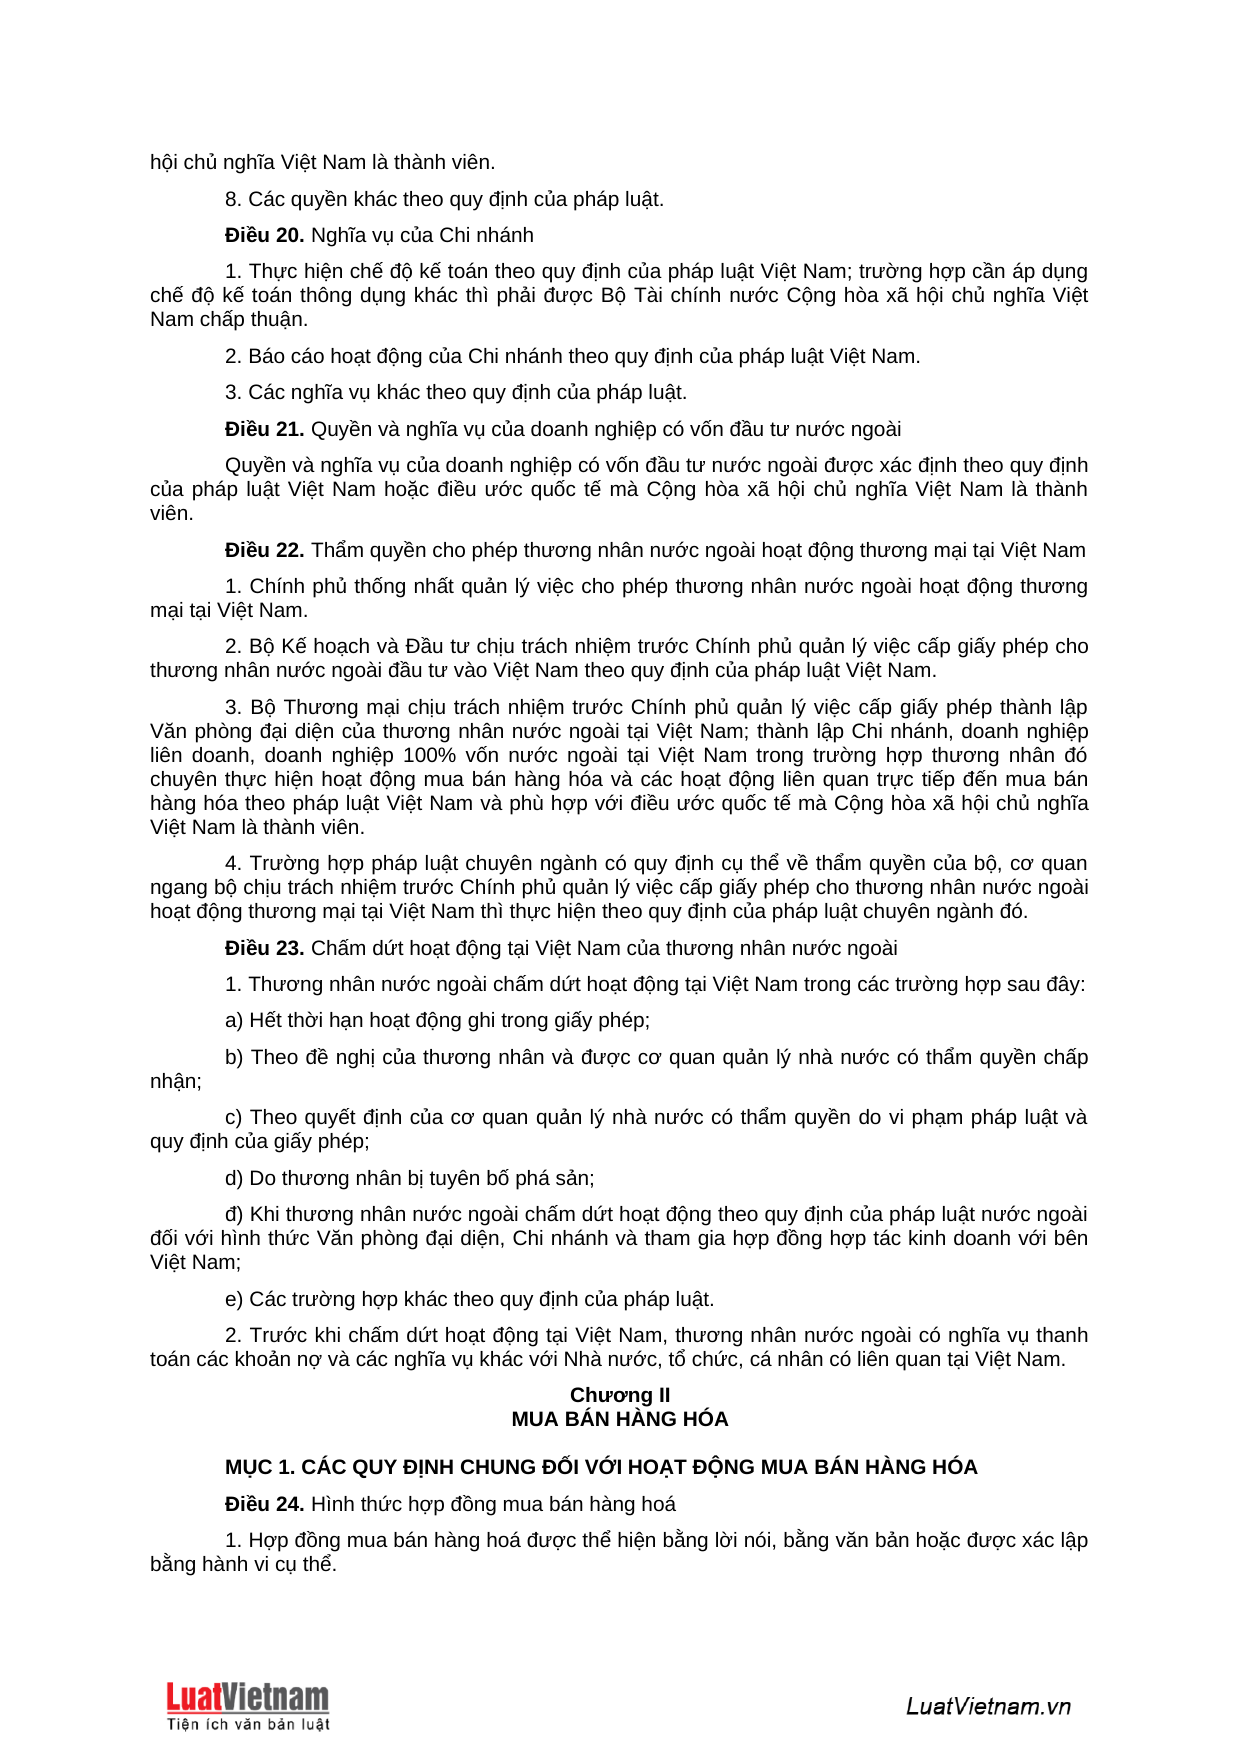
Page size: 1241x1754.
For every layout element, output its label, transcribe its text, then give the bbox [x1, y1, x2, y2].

text 1. Chính phủ thống nhất quản lý việc cho phép thương nhân nước ngoài hoạt động thương mại tại Việt Nam. [150, 574, 1090, 622]
text 8. Các quyền khác theo quy định của pháp luật. [150, 186, 1090, 210]
text Chương II [150, 1383, 1090, 1407]
picture [150, 1659, 1090, 1754]
text 3. Bộ Thương mại chịu trách nhiệm trước Chính phủ quản lý việc cấp giấy phép thành lập Văn phòng đại diện của thương nhân nước ngoài tại Việt Nam; thành lập Chi nhánh, doanh nghiệp liên doanh, doanh nghiệp 100% vốn nước ngoài tại Việt Nam trong trường hợp thương nhân đó chuyên thực hiện hoạt động mua bán hàng hóa và các hoạt động liên quan trực tiếp đến mua bán hàng hóa theo pháp luật Việt Nam và phù hợp với điều ước quốc tế mà Cộng hòa xã hội chủ nghĩa Việt Nam là thành viên. [150, 695, 1090, 838]
text 2. Bộ Kế hoạch và Đầu tư chịu trách nhiệm trước Chính phủ quản lý việc cấp giấy phép cho thương nhân nước ngoài đầu tư vào Việt Nam theo quy định của pháp luật Việt Nam. [150, 634, 1090, 682]
text 1. Thương nhân nước ngoài chấm dứt hoạt động tại Việt Nam trong các trường hợp sau đây: [150, 972, 1090, 996]
text Quyền và nghĩa vụ của doanh nghiệp có vốn đầu tư nước ngoài được xác định theo quy định của pháp luật Việt Nam hoặc điều ước quốc tế mà Cộng hòa xã hội chủ nghĩa Việt Nam là thành viên. [150, 453, 1090, 525]
text 1. Hợp đồng mua bán hàng hoá được thể hiện bằng lời nói, bằng văn bản hoặc được xác lập bằng hành vi cụ thể. [150, 1528, 1090, 1576]
text 2. Báo cáo hoạt động của Chi nhánh theo quy định của pháp luật Việt Nam. [150, 344, 1090, 368]
text d) Do thương nhân bị tuyên bố phá sản; [150, 1166, 1090, 1189]
text 3. Các nghĩa vụ khác theo quy định của pháp luật. [150, 380, 1090, 404]
text Điều 23. Chấm dứt hoạt động tại Việt Nam của thương nhân nước ngoài [150, 935, 1090, 959]
text b) Theo đề nghị của thương nhân và được cơ quan quản lý nhà nước có thẩm quyền chấp nhận; [150, 1045, 1090, 1093]
text MUA BÁN HÀNG HÓA [150, 1407, 1090, 1431]
text Điều 24. Hình thức hợp đồng mua bán hàng hoá [150, 1492, 1090, 1516]
text e) Các trường hợp khác theo quy định của pháp luật. [150, 1286, 1090, 1310]
text 2. Trước khi chấm dứt hoạt động tại Việt Nam, thương nhân nước ngoài có nghĩa vụ thanh toán các khoản nợ và các nghĩa vụ khác với Nhà nước, tổ chức, cá nhân có liên quan tại Việt Nam. [150, 1323, 1090, 1371]
text MỤC 1. CÁC QUY ĐỊNH CHUNG ĐỐI VỚI HOẠT ĐỘNG MUA BÁN HÀNG HÓA [150, 1455, 1090, 1479]
text 1. Thực hiện chế độ kế toán theo quy định của pháp luật Việt Nam; trường hợp cần áp dụng chế độ kế toán thông dụng khác thì phải được Bộ Tài chính nước Cộng hòa xã hội chủ nghĩa Việt Nam chấp thuận. [150, 259, 1090, 331]
text Điều 21. Quyền và nghĩa vụ của doanh nghiệp có vốn đầu tư nước ngoài [150, 417, 1090, 441]
text a) Hết thời hạn hoạt động ghi trong giấy phép; [150, 1008, 1090, 1032]
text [150, 150, 1090, 174]
text 4. Trường hợp pháp luật chuyên ngành có quy định cụ thể về thẩm quyền của bộ, cơ quan ngang bộ chịu trách nhiệm trước Chính phủ quản lý việc cấp giấy phép cho thương nhân nước ngoài hoạt động thương mại tại Việt Nam thì thực hiện theo quy định của pháp luật chuyên ngành đó. [150, 851, 1090, 923]
text Điều 22. Thẩm quyền cho phép thương nhân nước ngoài hoạt động thương mại tại Việt Nam [150, 537, 1090, 561]
text Điều 20. Nghĩa vụ của Chi nhánh [150, 223, 1090, 247]
text c) Theo quyết định của cơ quan quản lý nhà nước có thẩm quyền do vi phạm pháp luật và quy định của giấy phép; [150, 1105, 1090, 1153]
text đ) Khi thương nhân nước ngoài chấm dứt hoạt động theo quy định của pháp luật nước ngoài đối với hình thức Văn phòng đại diện, Chi nhánh và tham gia hợp đồng hợp tác kinh doanh với bên Việt Nam; [150, 1202, 1090, 1274]
